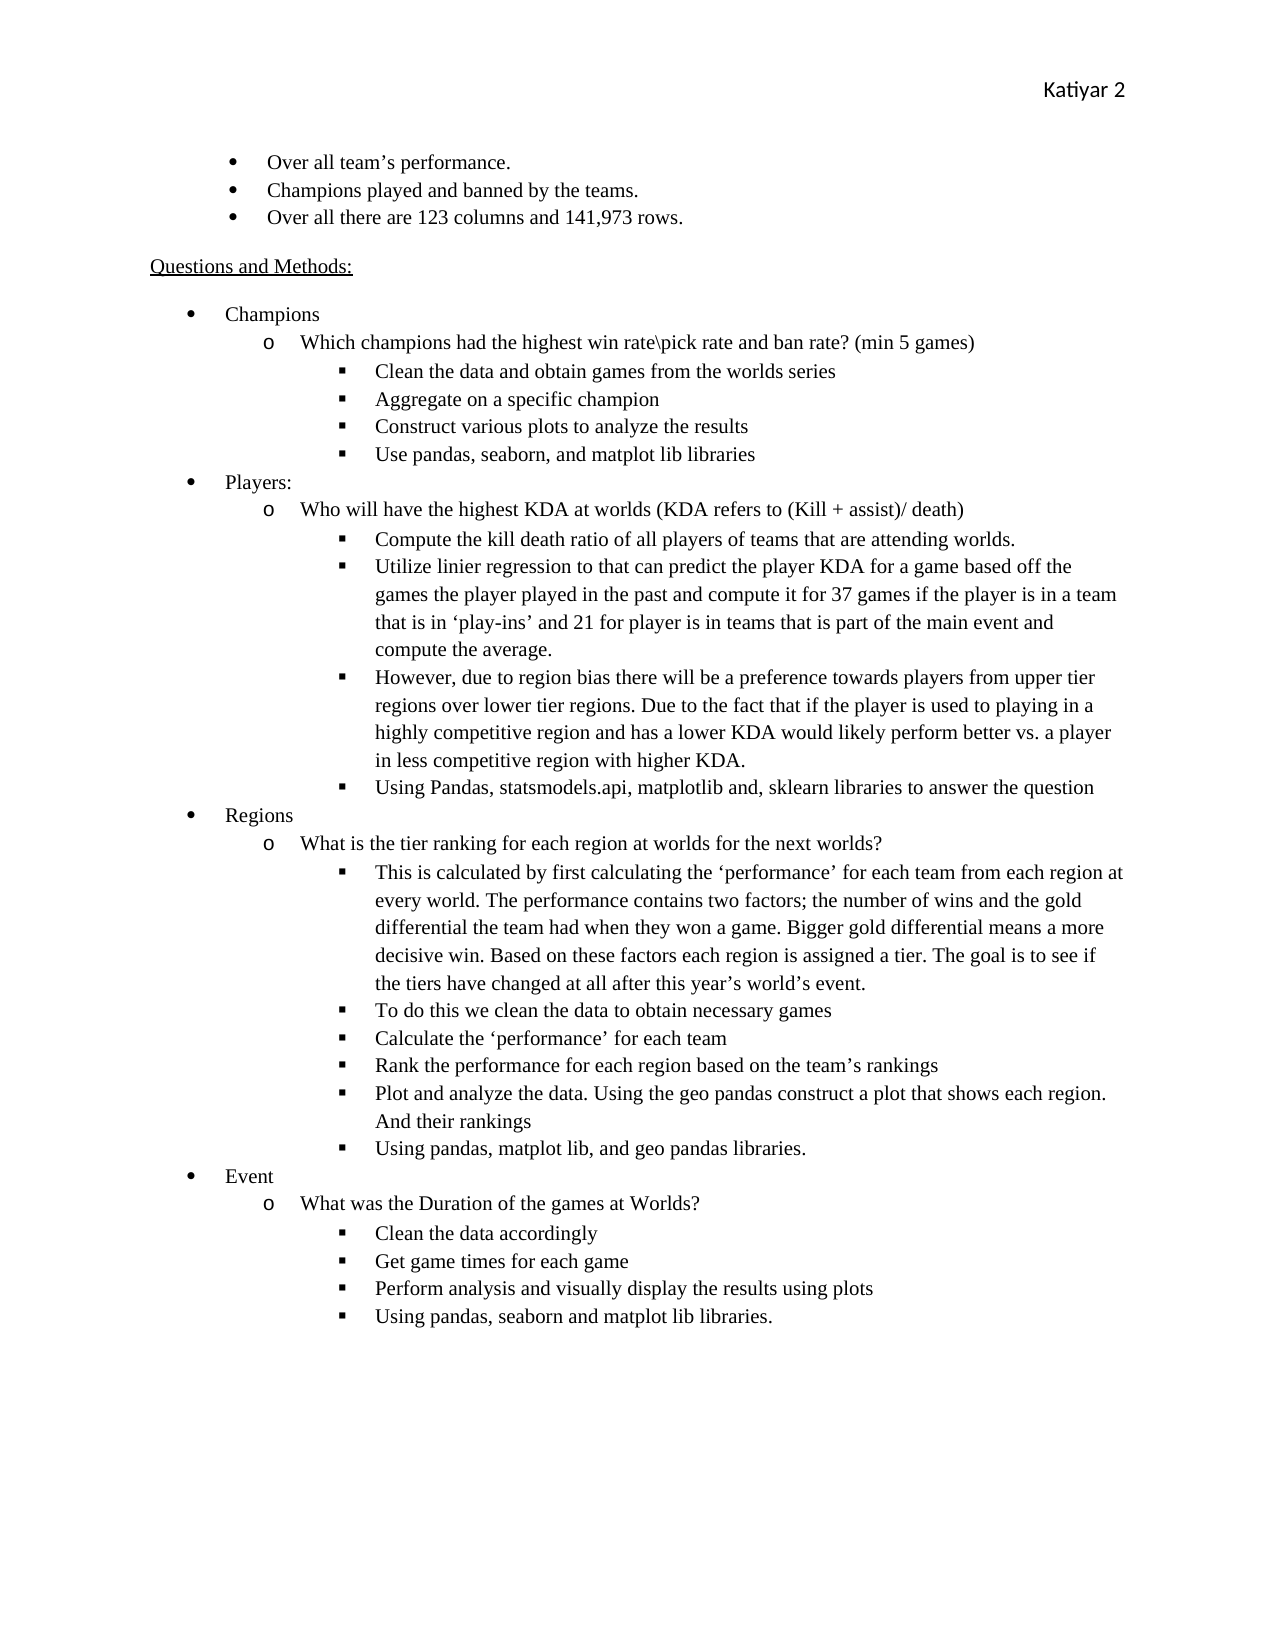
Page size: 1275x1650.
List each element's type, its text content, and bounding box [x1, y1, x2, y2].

list To do this we clean the data to obtain necessary games [337, 998, 1125, 1022]
list Compute the kill death ratio of all players of teams that are attending worlds. [337, 527, 1125, 551]
list Perform analysis and visually display the results using plots [337, 1276, 1125, 1300]
list Over all team’s performance. [229, 150, 1125, 174]
list Regions [187, 803, 1125, 827]
list Which champions had the highest win rate\pick rate and ban rate? (min 5 games) [262, 330, 1125, 355]
list Use pandas, seaborn, and matplot lib libraries [337, 442, 1125, 466]
list Using Pandas, statsmodels.api, matplotlib and, sklearn libraries to answer the question [337, 775, 1125, 799]
list Clean the data accordingly [337, 1221, 1125, 1245]
list Clean the data and obtain games from the worlds series [337, 359, 1125, 383]
list Who will have the highest KDA at worlds (KDA refers to (Kill + assist)/ death) [262, 497, 1125, 523]
list Calculate the ‘performance’ for each team [337, 1026, 1125, 1050]
list Champions [187, 302, 1125, 326]
list This is calculated by first calculating the ‘performance’ for each team from each region at every world. The performance contains two factors; the number of wins and the gold differential the team had when they won a game. Bigger gold differential means a more decisive win. Based on these factors each region is assigned a tier. The goal is to see if the tiers have changed at all after this year’s world’s event. [337, 860, 1125, 994]
list However, due to region bias there will be a preference towards players from upper tier regions over lower tier regions. Due to the fact that if the player is used to playing in a highly competitive region and has a lower KDA would likely perform better vs. a player in less competitive region with higher KDA. [337, 665, 1125, 772]
list Champions played and banned by the teams. [229, 178, 1125, 202]
text Questions and Methods: [150, 254, 1125, 278]
list Plot and analyze the data. Using the geo pandas construct a plot that shows each region. And their rankings [337, 1081, 1125, 1133]
list Aggregate on a specific champion [337, 387, 1125, 411]
list Construct various plots to analyze the results [337, 414, 1125, 438]
list Using pandas, matplot lib, and geo pandas libraries. [337, 1136, 1125, 1160]
list Rank the performance for each region based on the team’s rankings [337, 1053, 1125, 1077]
list What is the tier ranking for each region at worlds for the next worlds? [262, 831, 1125, 856]
list Get game times for each game [337, 1248, 1125, 1273]
list What was the Duration of the games at Worlds? [262, 1191, 1125, 1217]
list Over all there are 123 columns and 141,973 rows. [229, 205, 1125, 229]
list Event [187, 1164, 1125, 1188]
list Utilize linier regression to that can predict the player KDA for a game based off the games the player played in the past and compute it for 37 games if the player is in a team that is in ‘play-ins’ and 21 for player is in teams that is part of the main event and compute the average. [337, 554, 1125, 661]
list Players: [187, 470, 1125, 494]
list Using pandas, seaborn and matplot lib libraries. [337, 1304, 1125, 1328]
